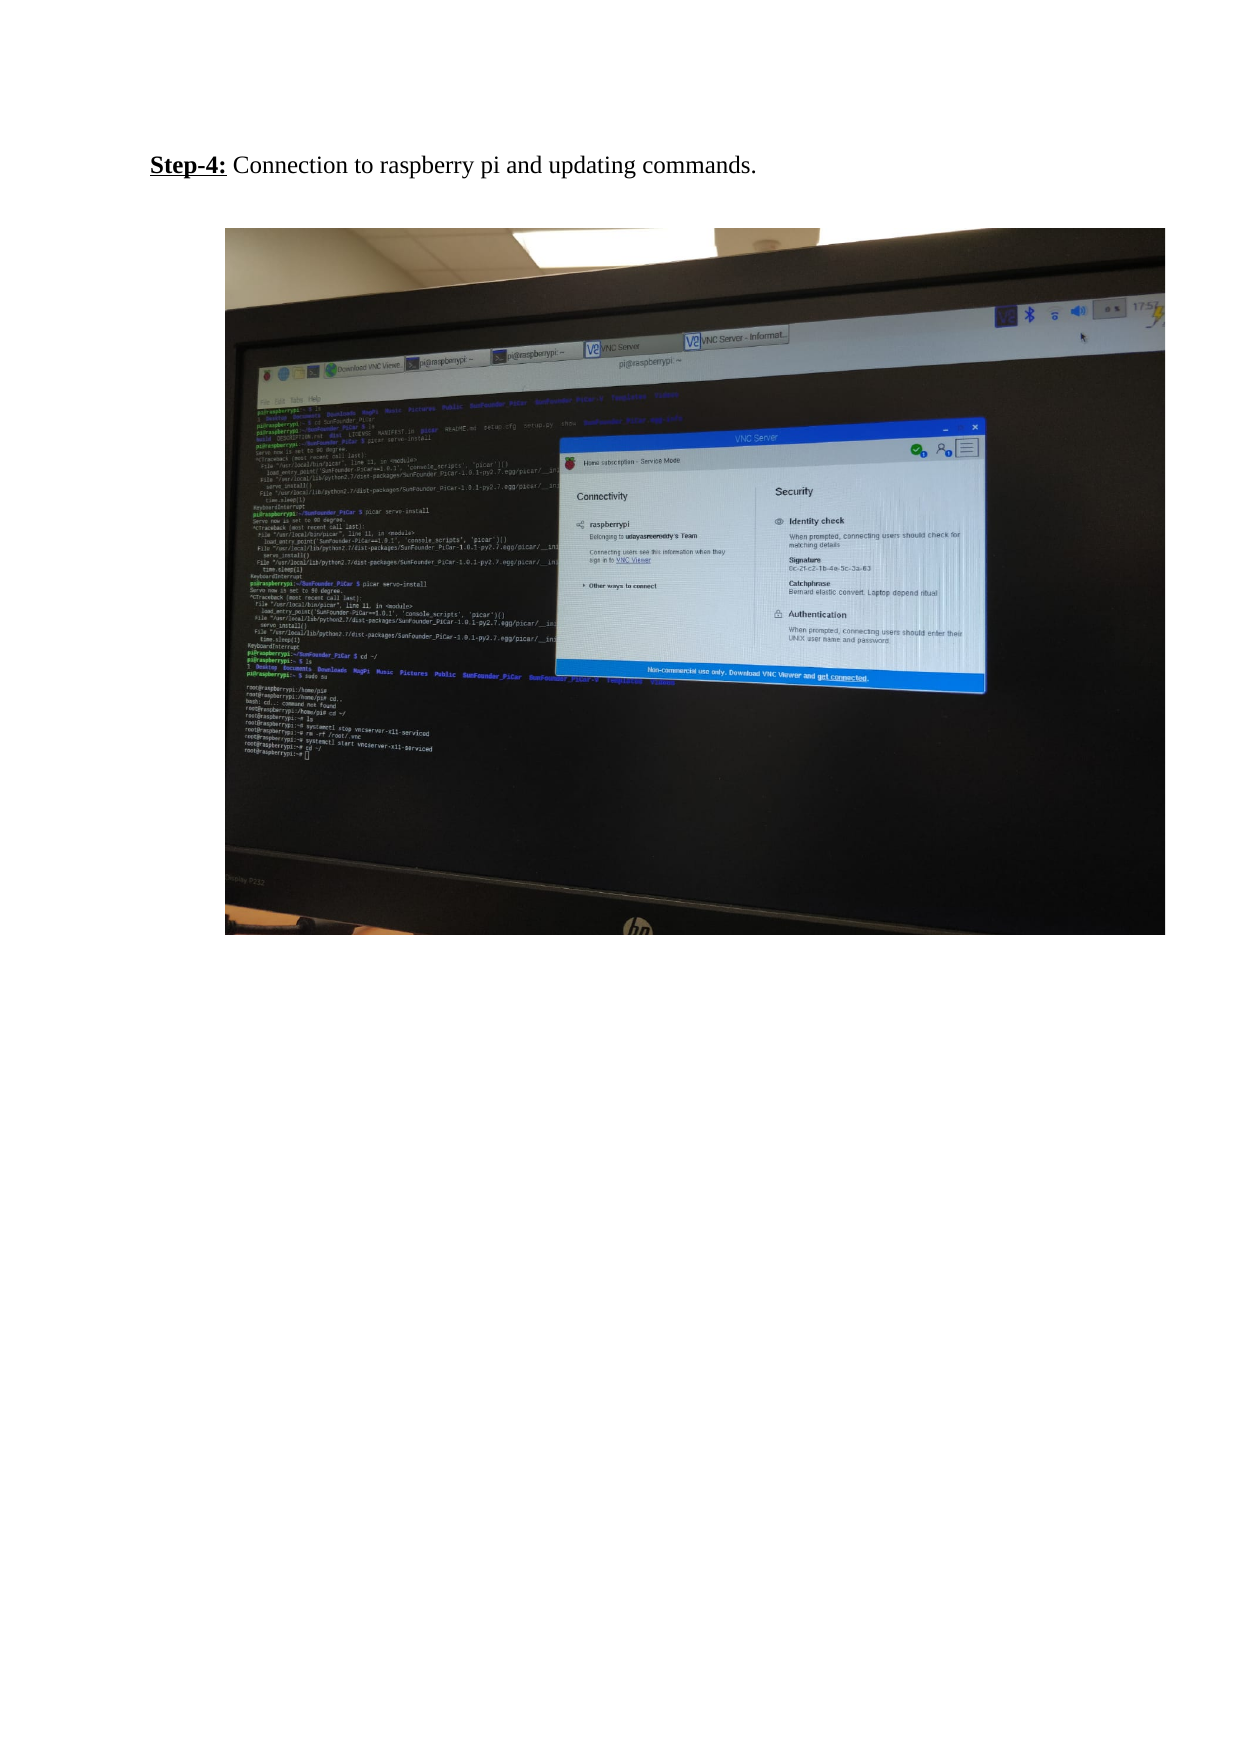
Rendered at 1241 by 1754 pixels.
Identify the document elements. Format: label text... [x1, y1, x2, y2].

picture [225, 228, 1166, 935]
text Step-4: Connection to raspberry pi and updating commands. [150, 150, 1090, 179]
